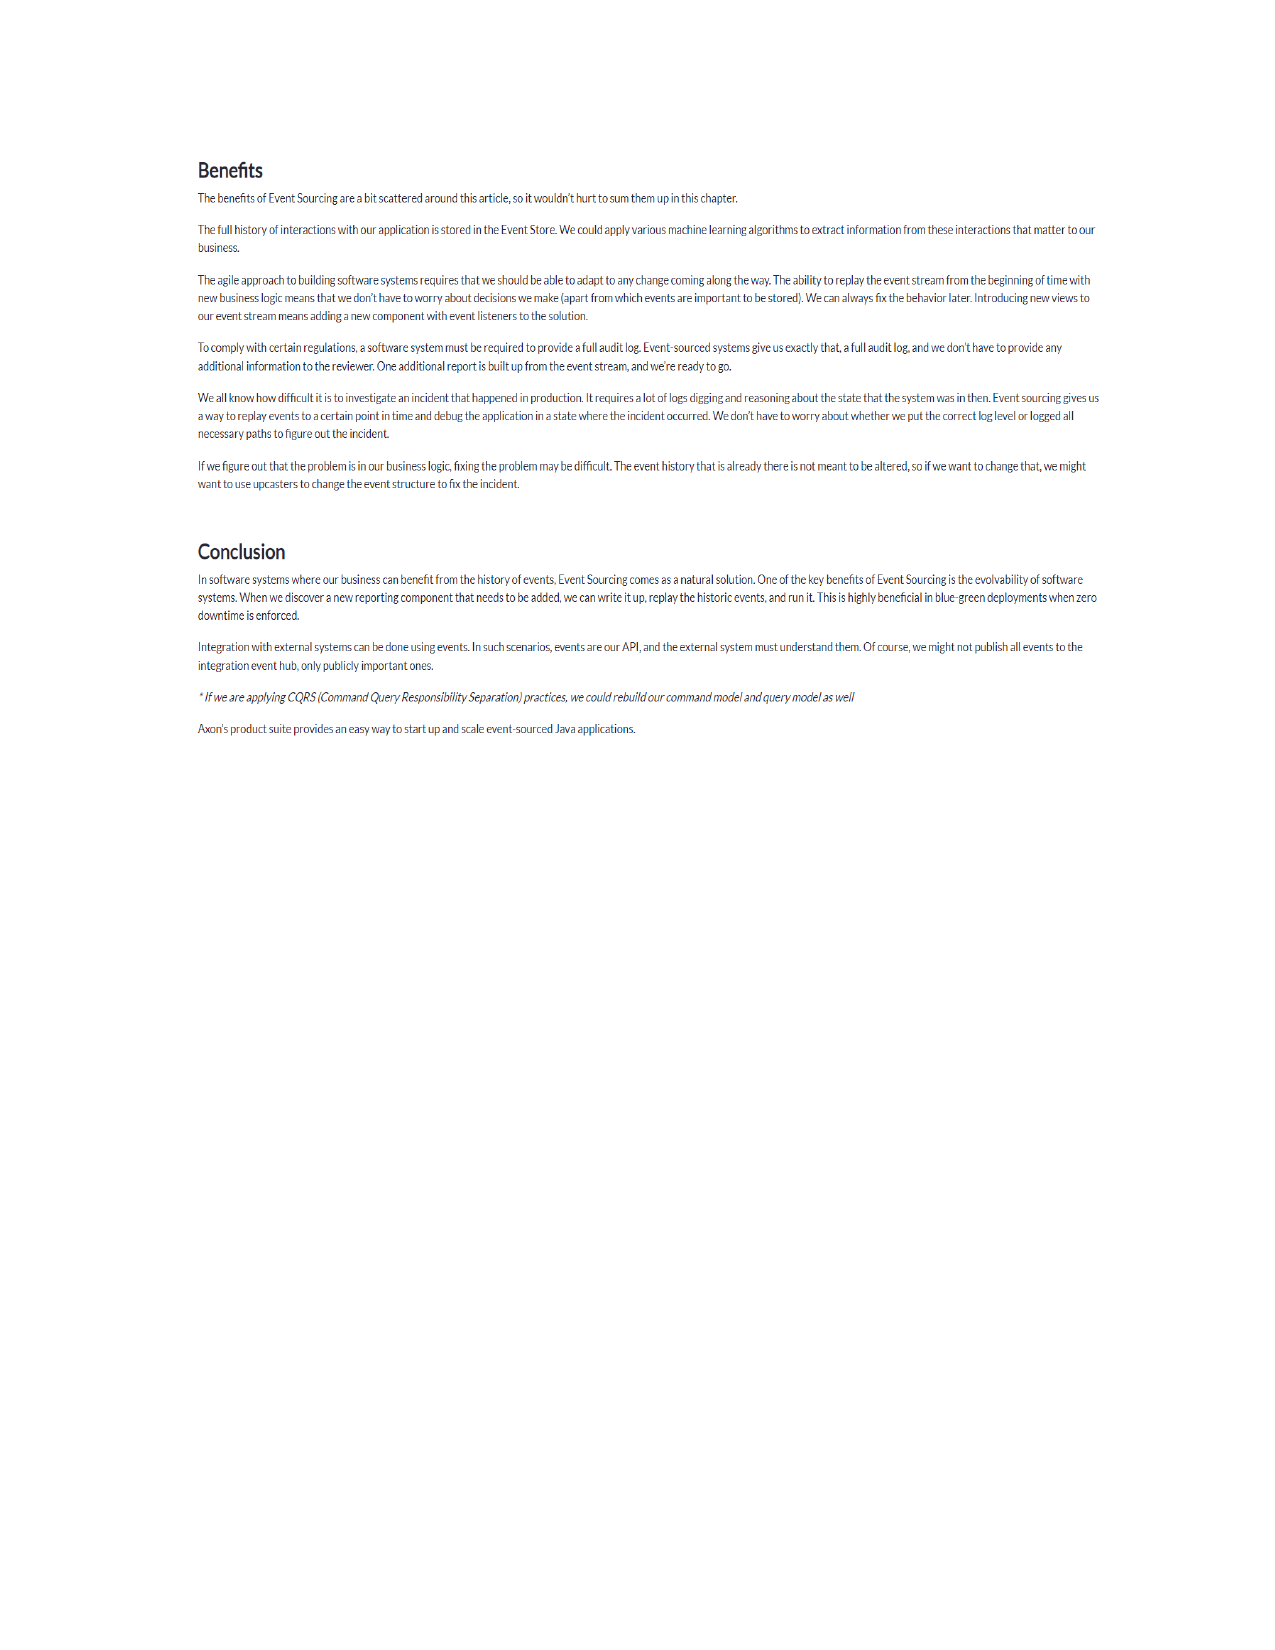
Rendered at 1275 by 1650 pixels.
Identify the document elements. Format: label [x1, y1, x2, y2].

picture [150, 150, 1151, 758]
